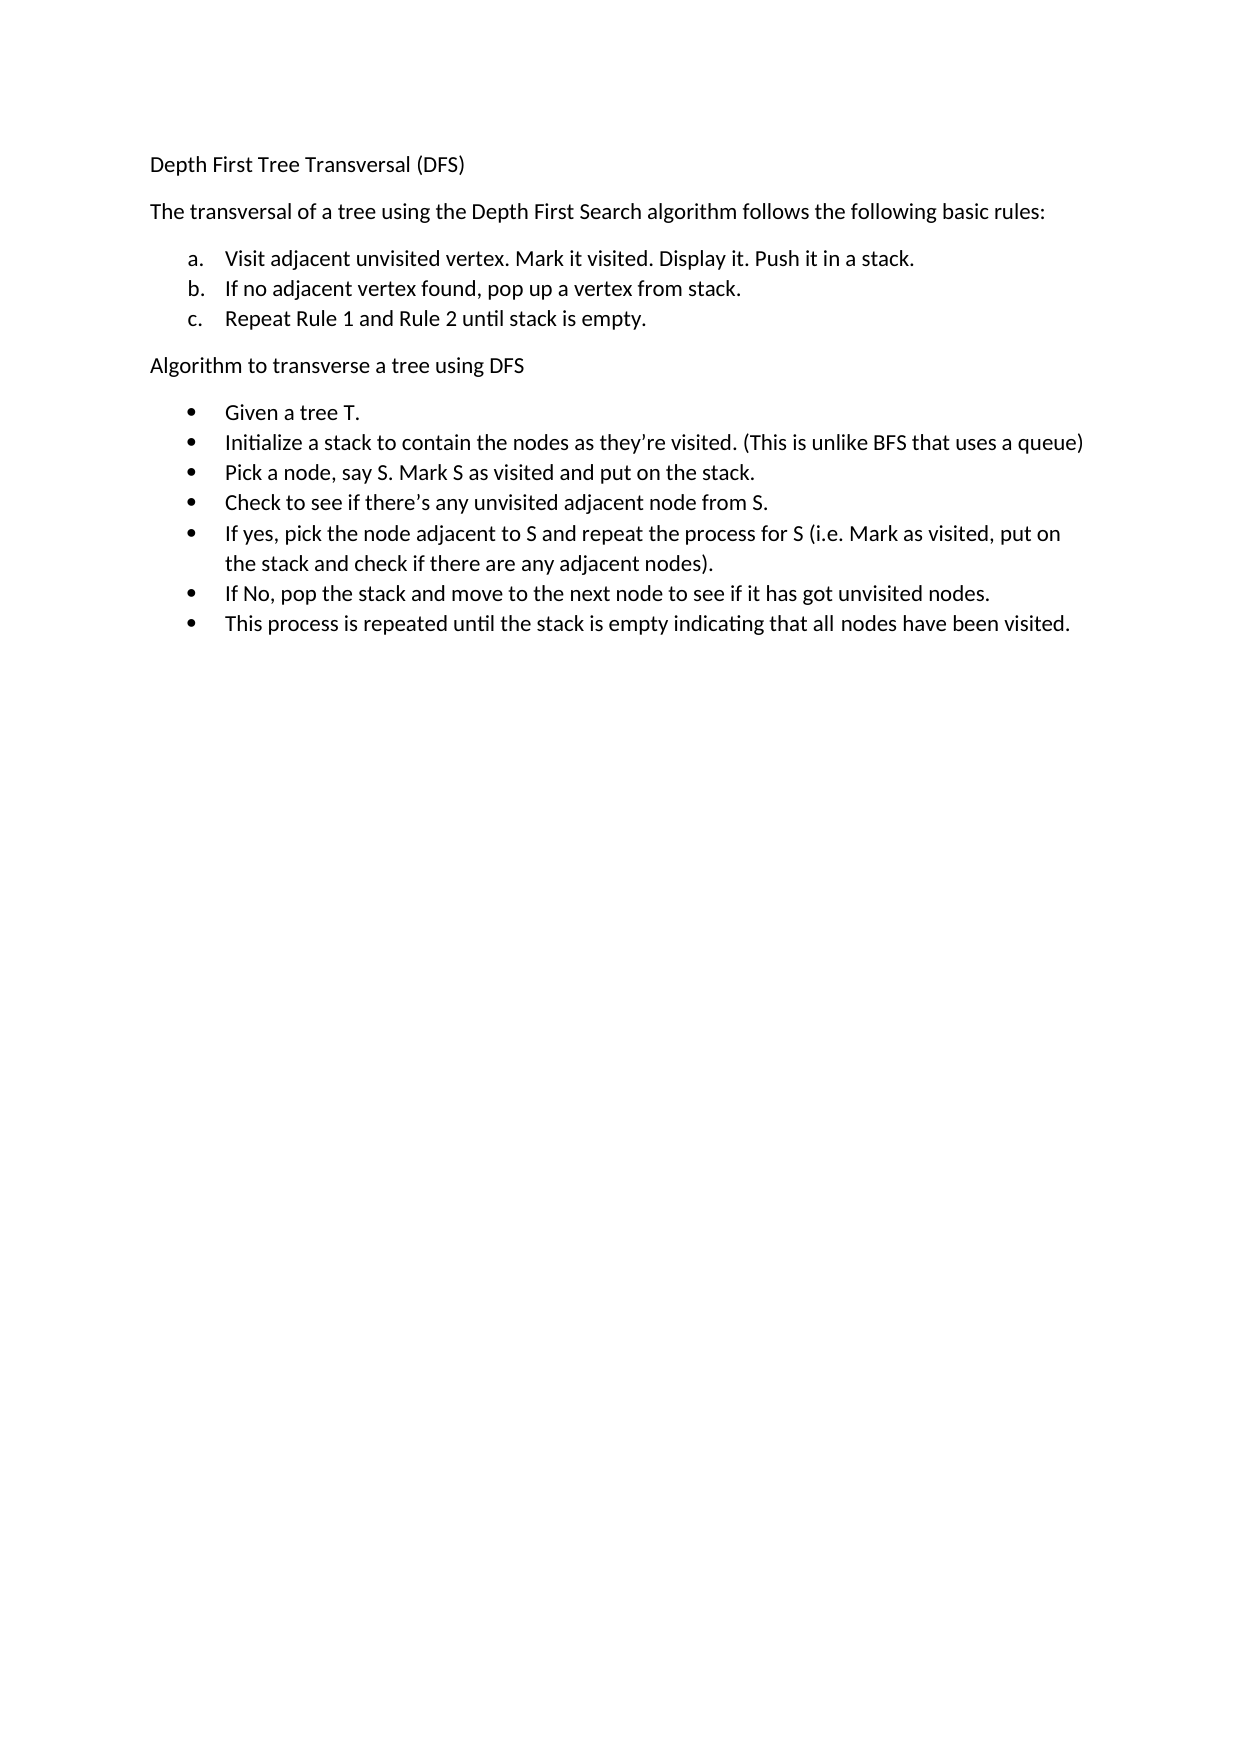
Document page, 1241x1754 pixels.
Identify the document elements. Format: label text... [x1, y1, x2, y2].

text Depth First Tree Transversal (DFS) [150, 150, 1090, 178]
list Check to see if there’s any unvisited adjacent node from S. [187, 488, 1090, 517]
list If yes, pick the node adjacent to S and repeat the process for S (i.e. Mark as visited, put on the stack and check if there are any adjacent nodes). [187, 519, 1090, 577]
list If no adjacent vertex found, pop up a vertex from stack. [187, 274, 1090, 302]
list Repeat Rule 1 and Rule 2 until stack is empty. [187, 304, 1090, 332]
list Initialize a stack to contain the nodes as they’re visited. (This is unlike BFS that uses a queue) [187, 428, 1090, 456]
text Algorithm to transverse a tree using DFS [150, 351, 1090, 379]
list This process is repeated until the stack is empty indicating that all nodes have been visited. [187, 609, 1090, 637]
list Pick a node, say S. Mark S as visited and put on the stack. [187, 458, 1090, 486]
text The transversal of a tree using the Depth First Search algorithm follows the following basic rules: [150, 197, 1090, 225]
list Given a tree T. [187, 398, 1090, 426]
list If No, pop the stack and move to the next node to see if it has got unvisited nodes. [187, 579, 1090, 607]
list Visit adjacent unvisited vertex. Mark it visited. Display it. Push it in a stack. [187, 244, 1090, 272]
